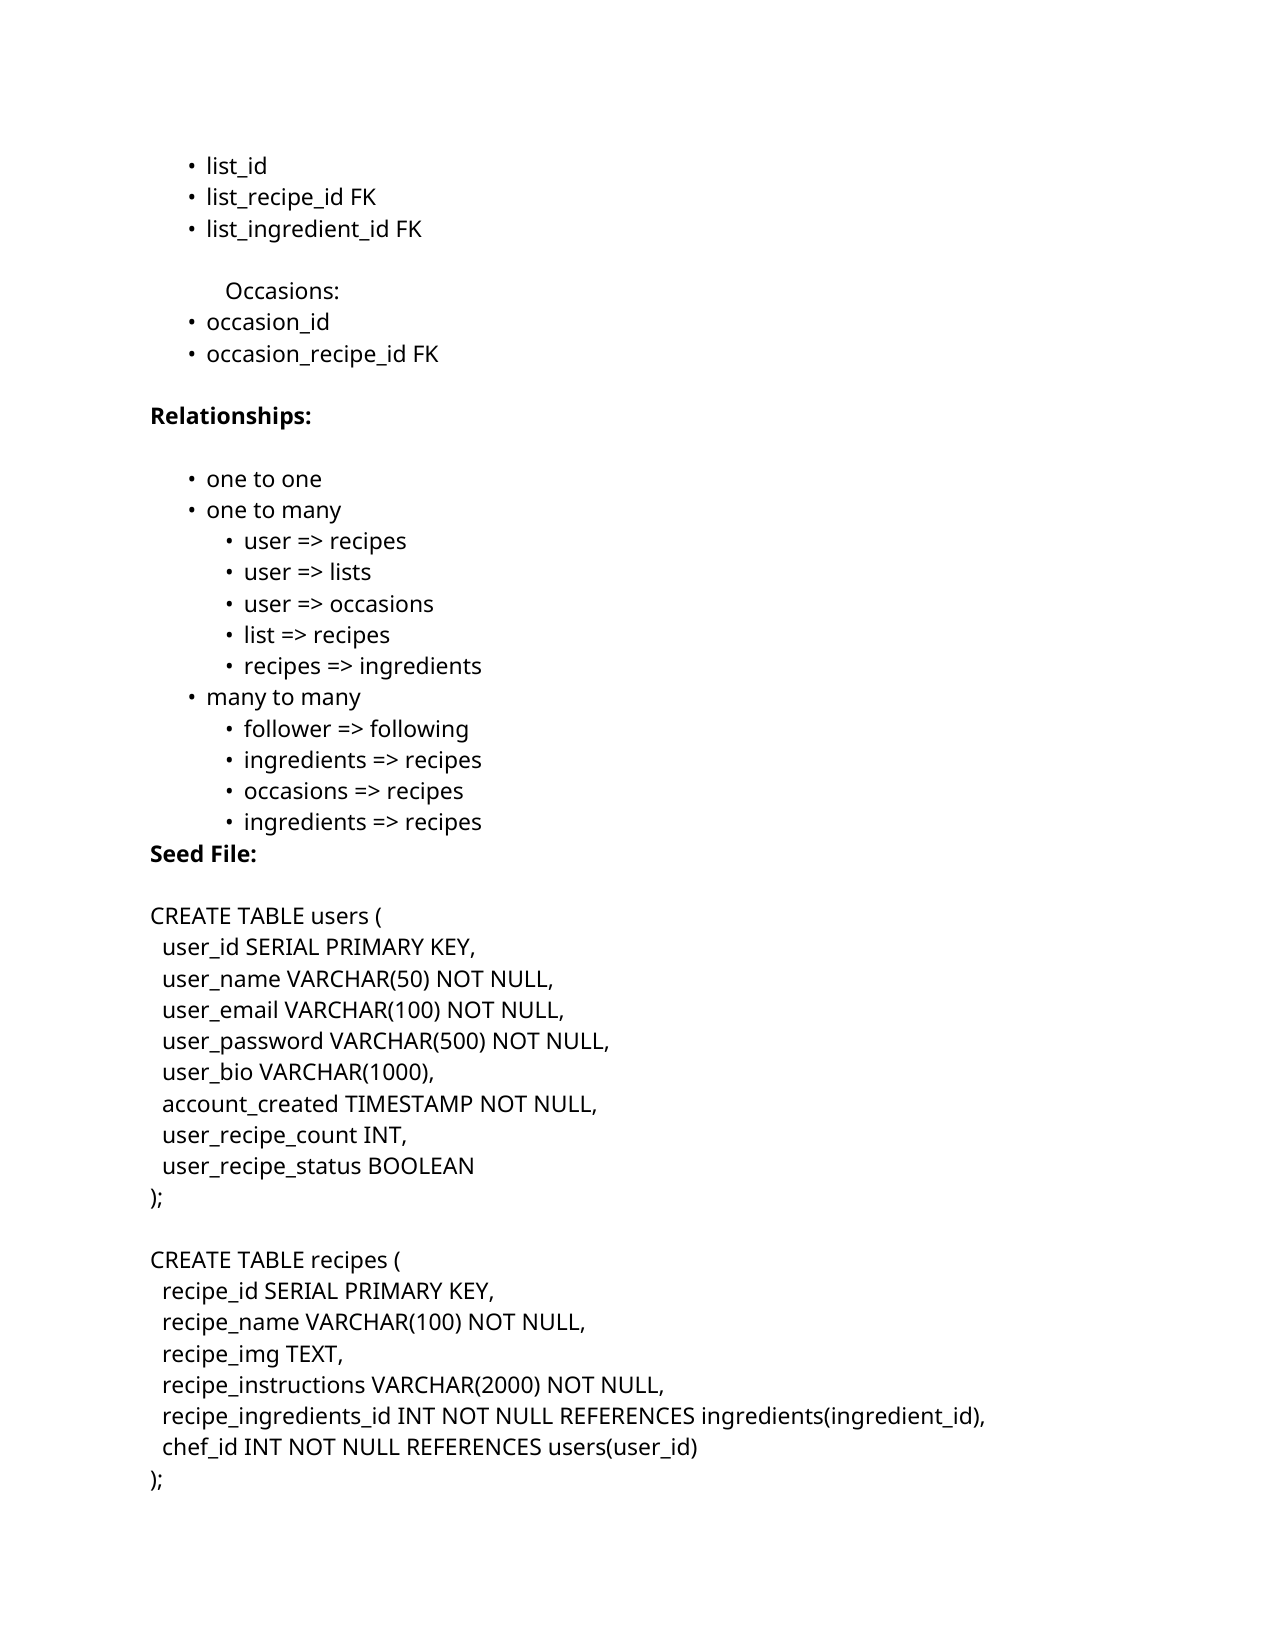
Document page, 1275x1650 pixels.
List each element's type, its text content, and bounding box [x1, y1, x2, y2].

text user_name VARCHAR(50) NOT NULL, [150, 962, 1125, 994]
list list => recipes [225, 619, 1125, 650]
list one to one [187, 462, 1125, 494]
list list_ingredient_id FK [187, 212, 1125, 244]
list recipes => ingredients [225, 650, 1125, 681]
list one to many [187, 494, 1125, 525]
text user_email VARCHAR(100) NOT NULL, [150, 994, 1125, 1025]
text recipe_id SERIAL PRIMARY KEY, [150, 1275, 1125, 1306]
list user => occasions [225, 587, 1125, 619]
text recipe_img TEXT, [150, 1337, 1125, 1369]
text ); [150, 1181, 1125, 1212]
list list_recipe_id FK [187, 181, 1125, 212]
text user_id SERIAL PRIMARY KEY, [150, 931, 1125, 962]
list follower => following [225, 712, 1125, 744]
text CREATE TABLE recipes ( [150, 1244, 1125, 1275]
text user_bio VARCHAR(1000), [150, 1056, 1125, 1087]
text chef_id INT NOT NULL REFERENCES users(user_id) [150, 1431, 1125, 1462]
list occasion_recipe_id FK [187, 337, 1125, 369]
text user_recipe_status BOOLEAN [150, 1150, 1125, 1181]
text recipe_ingredients_id INT NOT NULL REFERENCES ingredients(ingredient_id), [150, 1400, 1125, 1431]
text Relationships: [150, 400, 1125, 431]
list user => recipes [225, 525, 1125, 556]
list occasion_id [187, 306, 1125, 337]
list many to many [187, 681, 1125, 712]
list occasions => recipes [225, 775, 1125, 806]
text account_created TIMESTAMP NOT NULL, [150, 1087, 1125, 1119]
text CREATE TABLE users ( [150, 900, 1125, 931]
text user_recipe_count INT, [150, 1119, 1125, 1150]
text Seed File: [150, 837, 1125, 869]
list ingredients => recipes [225, 744, 1125, 775]
text recipe_name VARCHAR(100) NOT NULL, [150, 1306, 1125, 1337]
list user => lists [225, 556, 1125, 587]
text ); [150, 1462, 1125, 1494]
text user_password VARCHAR(500) NOT NULL, [150, 1025, 1125, 1056]
list list_id [187, 150, 1125, 181]
text Occasions: [150, 275, 1125, 306]
text recipe_instructions VARCHAR(2000) NOT NULL, [150, 1369, 1125, 1400]
list ingredients => recipes [225, 806, 1125, 837]
